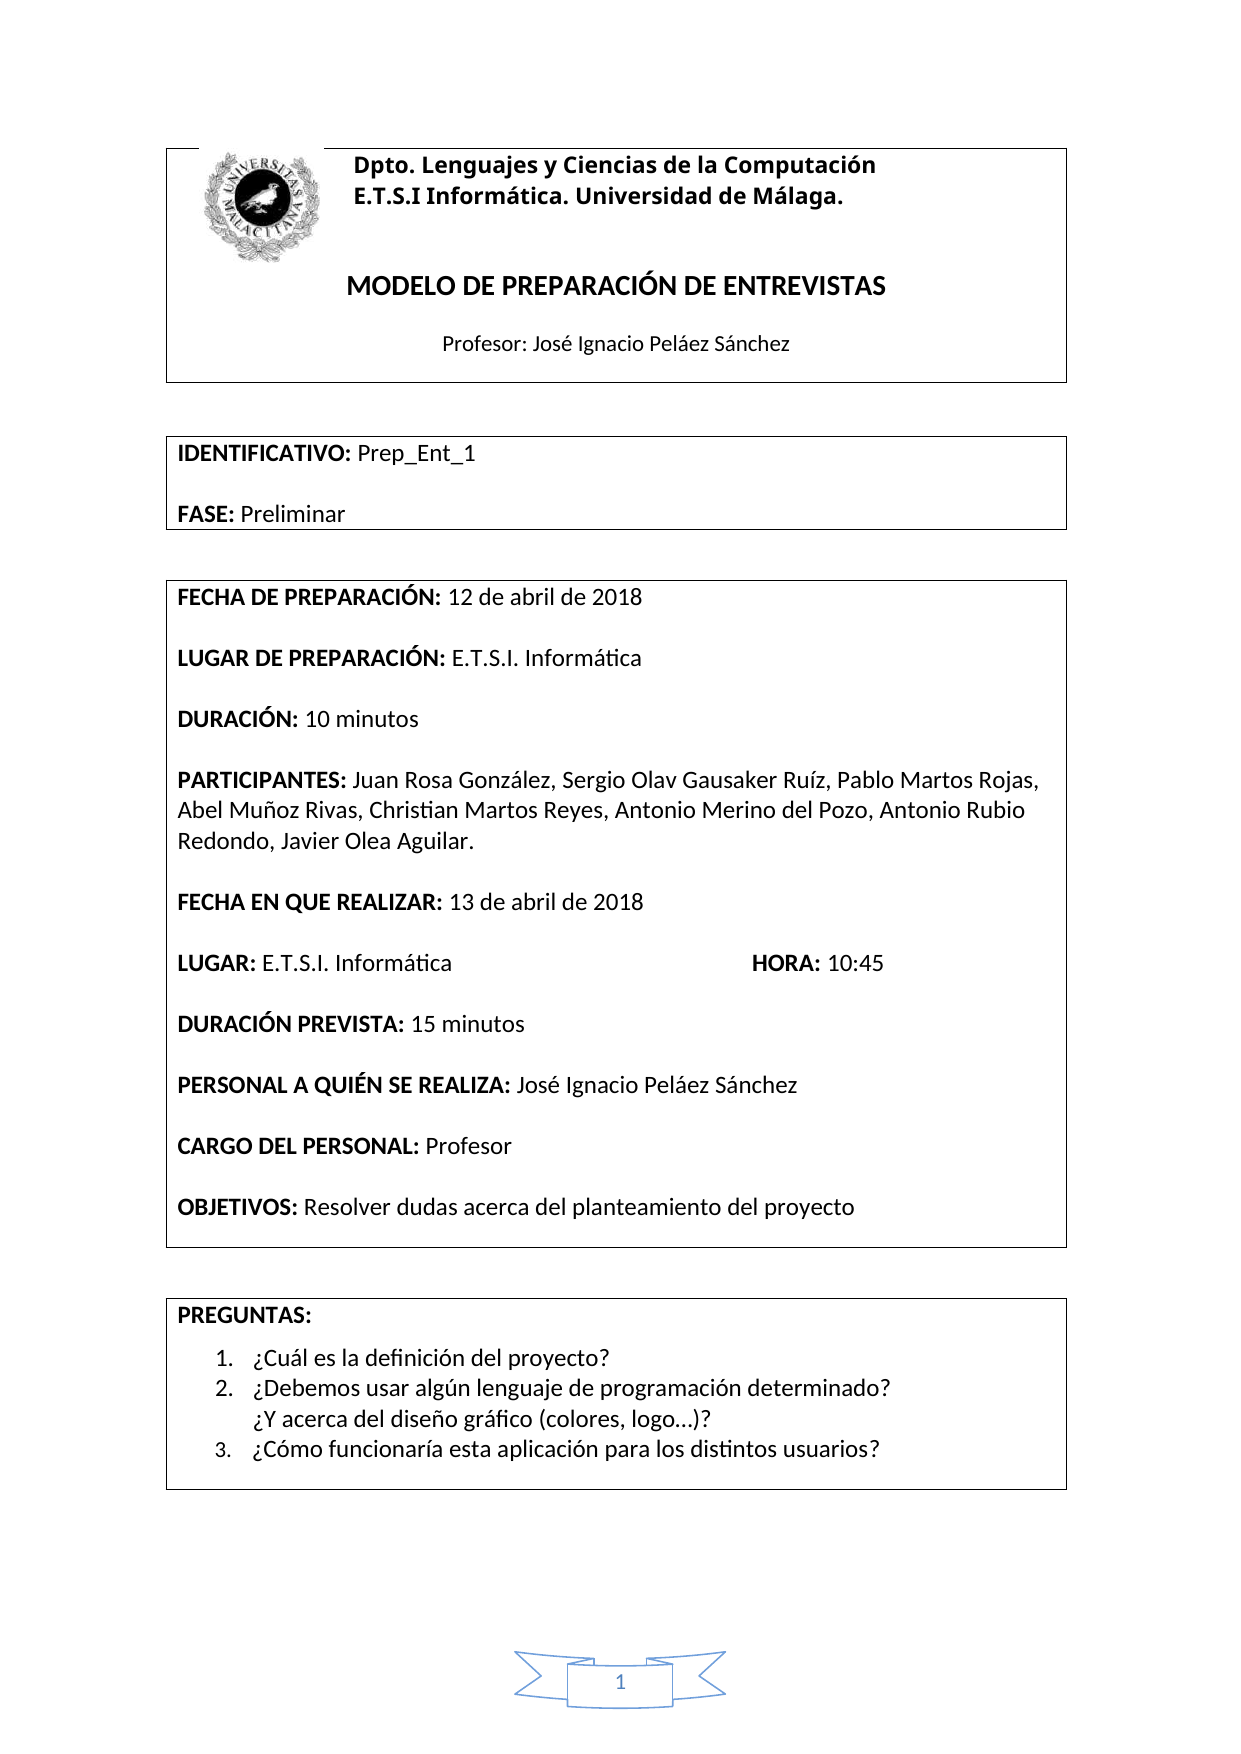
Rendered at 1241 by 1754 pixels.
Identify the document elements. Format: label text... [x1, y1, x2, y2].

table_header IDENTIFICATIVO: Prep_Ent_1 FASE: Preliminar [167, 437, 1066, 528]
table_header FECHA DE PREPARACIÓN: 12 de abril de 2018 LUGAR DE PREPARACIÓN: E.T.S.I. Informática DURACIÓN: 10 minutos PARTICIPANTES: Juan Rosa González, Sergio Olav Gausaker Ruíz, Pablo Martos Rojas, Abel Muñoz Rivas, Christian Martos Reyes, Antonio Merino del Pozo, Antonio Rubio Redondo, Javier Olea Aguilar. FECHA EN QUE REALIZAR: 13 de abril de 2018 LUGAR: E.T.S.I. Informática HORA: 10:45 DURACIÓN PREVISTA: 15 minutos PERSONAL A QUIÉN SE REALIZA: José Ignacio Peláez Sánchez CARGO DEL PERSONAL: Profesor OBJETIVOS: Resolver dudas acerca del planteamiento del proyecto [167, 581, 1066, 1247]
picture [199, 148, 324, 268]
table_header PREGUNTAS: ¿Cuál es la definición del proyecto? ¿Debemos usar algún lenguaje de programación determinado? ¿Y acerca del diseño gráfico (colores, logo…)? ¿Cómo funcionaría esta aplicación para los distintos usuarios? [167, 1299, 1066, 1489]
table_header MODELO DE PREPARACIÓN DE ENTREVISTAS Profesor: José Ignacio Peláez Sánchez [167, 149, 1066, 382]
